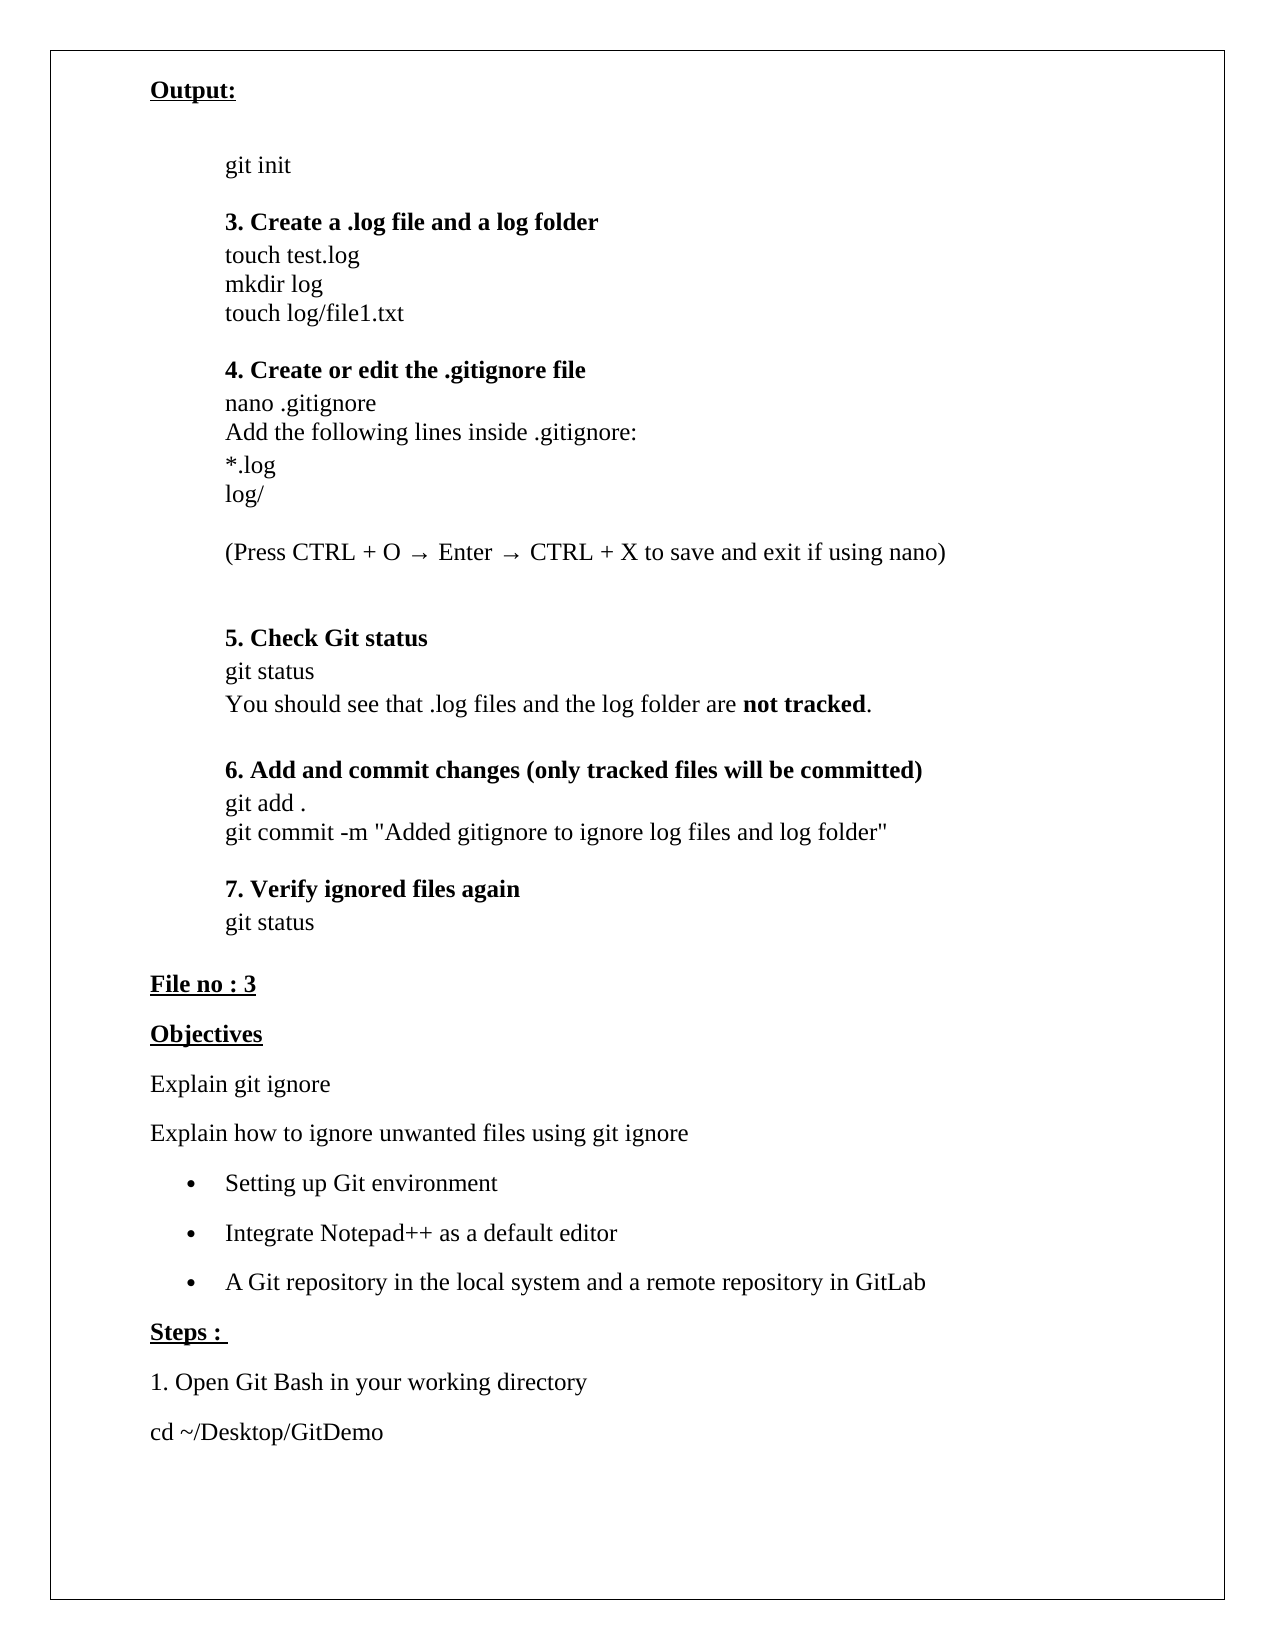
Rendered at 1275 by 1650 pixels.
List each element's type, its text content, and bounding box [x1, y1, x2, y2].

text Explain how to ignore unwanted files using git ignore [150, 1118, 1125, 1147]
text 1. Open Git Bash in your working directory [150, 1367, 1125, 1396]
list Setting up Git environment [187, 1168, 1125, 1197]
list touch log/file1.txt [225, 298, 1125, 327]
list 5. Check Git status [225, 623, 1125, 652]
text Explain git ignore [150, 1069, 1125, 1097]
text Objectives [150, 1019, 1125, 1048]
list git status [225, 656, 1125, 684]
list git status [225, 907, 1125, 936]
list log/ [225, 479, 1125, 508]
list touch test.log [225, 241, 1125, 269]
list Add the following lines inside .gitignore: [225, 417, 1125, 446]
list 4. Create or edit the .gitignore file [225, 356, 1125, 384]
list *.log [225, 450, 1125, 479]
list (Press CTRL + O → Enter → CTRL + X to save and exit if using nano) [225, 537, 1125, 565]
list 7. Verify ignored files again [225, 874, 1125, 903]
list You should see that .log files and the log folder are not tracked. [225, 689, 1125, 718]
list mkdir log [225, 269, 1125, 298]
list git add . [225, 788, 1125, 817]
list git init [225, 150, 1125, 179]
list A Git repository in the local system and a remote repository in GitLab [187, 1267, 1125, 1296]
list Integrate Notepad++ as a default editor [187, 1218, 1125, 1247]
text File no : 3 [150, 969, 1125, 998]
list nano .gitignore [225, 388, 1125, 417]
list 6. Add and commit changes (only tracked files will be committed) [225, 755, 1125, 784]
list git commit -m "Added gitignore to ignore log files and log folder" [225, 817, 1125, 845]
text cd ~/Desktop/GitDemo [150, 1417, 1125, 1445]
list 3. Create a .log file and a log folder [225, 207, 1125, 236]
text Steps : [150, 1317, 1125, 1346]
